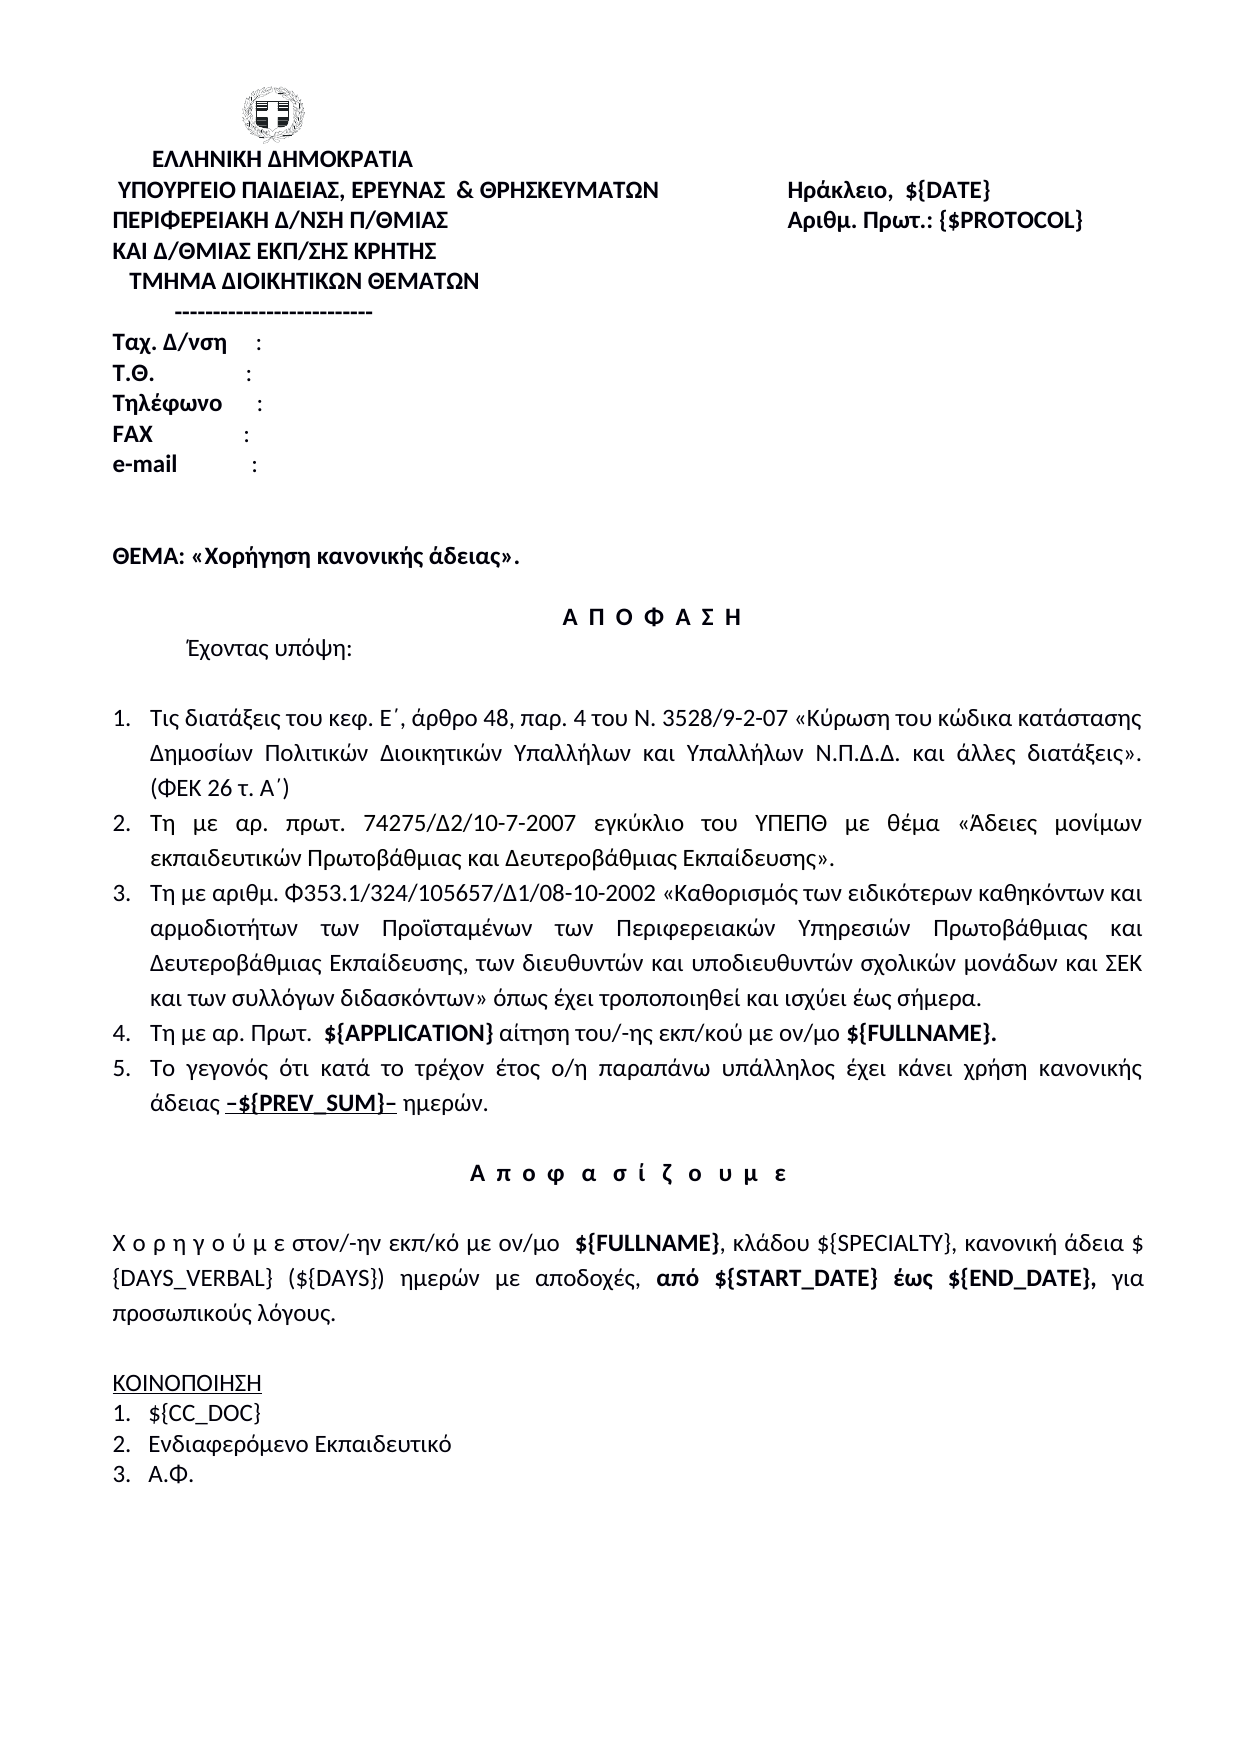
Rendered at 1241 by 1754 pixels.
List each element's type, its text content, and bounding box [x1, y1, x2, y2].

text Τηλέφωνο : [112, 387, 1144, 418]
list Το γεγονός ότι κατά το τρέχον έτος ο/η παραπάνω υπάλληλος έχει κάνει χρήση κανονικής άδειας –${PREV_SUM}– ημερών. [112, 1052, 1144, 1117]
text FAX : [112, 418, 1144, 448]
text 1. ${CC_DOC} [112, 1397, 1144, 1428]
text Ταχ. Δ/νση : [112, 326, 1144, 357]
text ΥΠΟΥΡΓΕΙΟ ΠΑΙΔΕΙΑΣ, ΕΡΕΥΝΑΣ & ΘΡΗΣΚΕΥΜΑΤΩΝ Ηράκλειο, ${DATE} [112, 174, 1144, 204]
list Α π ο φ α σ ί ζ ο υ μ ε [112, 1157, 1144, 1187]
text e-mail : [112, 448, 1144, 479]
text Έχοντας υπόψη: [112, 632, 1144, 662]
text ΘΕΜΑ: «Χορήγηση κανονικής άδειας». [112, 540, 1144, 571]
list Τη με αρ. πρωτ. 74275/Δ2/10-7-2007 εγκύκλιο του ΥΠΕΠΘ με θέμα «Άδειες μονίμων εκπαιδευτικών Πρωτοβάθμιας και Δευτεροβάθμιας Εκπαίδευσης». [112, 807, 1144, 872]
text ΠΕΡΙΦΕΡΕΙΑΚΗ Δ/ΝΣΗ Π/ΘΜΙΑΣ Αριθμ. Πρωτ.: {$PROTOCOL} [112, 204, 1144, 235]
text 3. Α.Φ. [112, 1458, 1144, 1489]
text Τ.Θ. : [112, 357, 1144, 387]
text Χ ο ρ η γ ο ύ μ ε στον/-ην εκπ/κό με ον/μο ${FULLNAME}, κλάδου ${SPECIALTY}, κανονική άδεια ${DAYS_VERBAL} (${DAYS}) ημερών με αποδοχές, από ${START_DATE} έως ${END_DATE}, για προσωπικούς λόγους. [112, 1227, 1144, 1327]
list ΚΟΙΝΟΠΟΙΗΣΗ [112, 1367, 1144, 1397]
text ΕΛΛΗΝΙΚΗ ΔΗΜΟΚΡΑΤΙΑ [112, 143, 1144, 174]
text Α Π Ο Φ Α Σ Η [487, 601, 1144, 632]
text ΚΑΙ Δ/ΘΜΙΑΣ ΕΚΠ/ΣΗΣ ΚΡΗΤΗΣ [112, 235, 1144, 265]
text -------------------------- [112, 296, 1144, 326]
text ΤΜΗΜΑ ΔΙΟΙΚΗΤΙΚΩΝ ΘΕΜΑΤΩΝ [112, 265, 1144, 296]
list Τις διατάξεις του κεφ. Ε΄, άρθρο 48, παρ. 4 του Ν. 3528/9-2-07 «Κύρωση του κώδικα κατάστασης Δημοσίων Πολιτικών Διοικητικών Υπαλλήλων και Υπαλλήλων Ν.Π.Δ.Δ. και άλλες διατάξεις». (ΦΕΚ 26 τ. Α΄) [112, 702, 1144, 802]
text 2. Ενδιαφερόμενο Εκπαιδευτικό [112, 1428, 1144, 1458]
list Tη με αριθμ. Φ353.1/324/105657/Δ1/08-10-2002 «Καθορισμός των ειδικότερων καθηκόντων και αρμοδιοτήτων των Προϊσταμένων των Περιφερειακών Υπηρεσιών Πρωτοβάθμιας και Δευτεροβάθμιας Εκπαίδευσης, των διευθυντών και υποδιευθυντών σχολικών μονάδων και ΣΕΚ και των συλλόγων διδασκόντων» όπως έχει τροποποιηθεί και ισχύει έως σήμερα. [112, 877, 1144, 1012]
list Τη με αρ. Πρωτ. ${APPLICATION} αίτηση του/-ης εκπ/κού με ον/μο ${FULLNAME}. [112, 1017, 1144, 1047]
